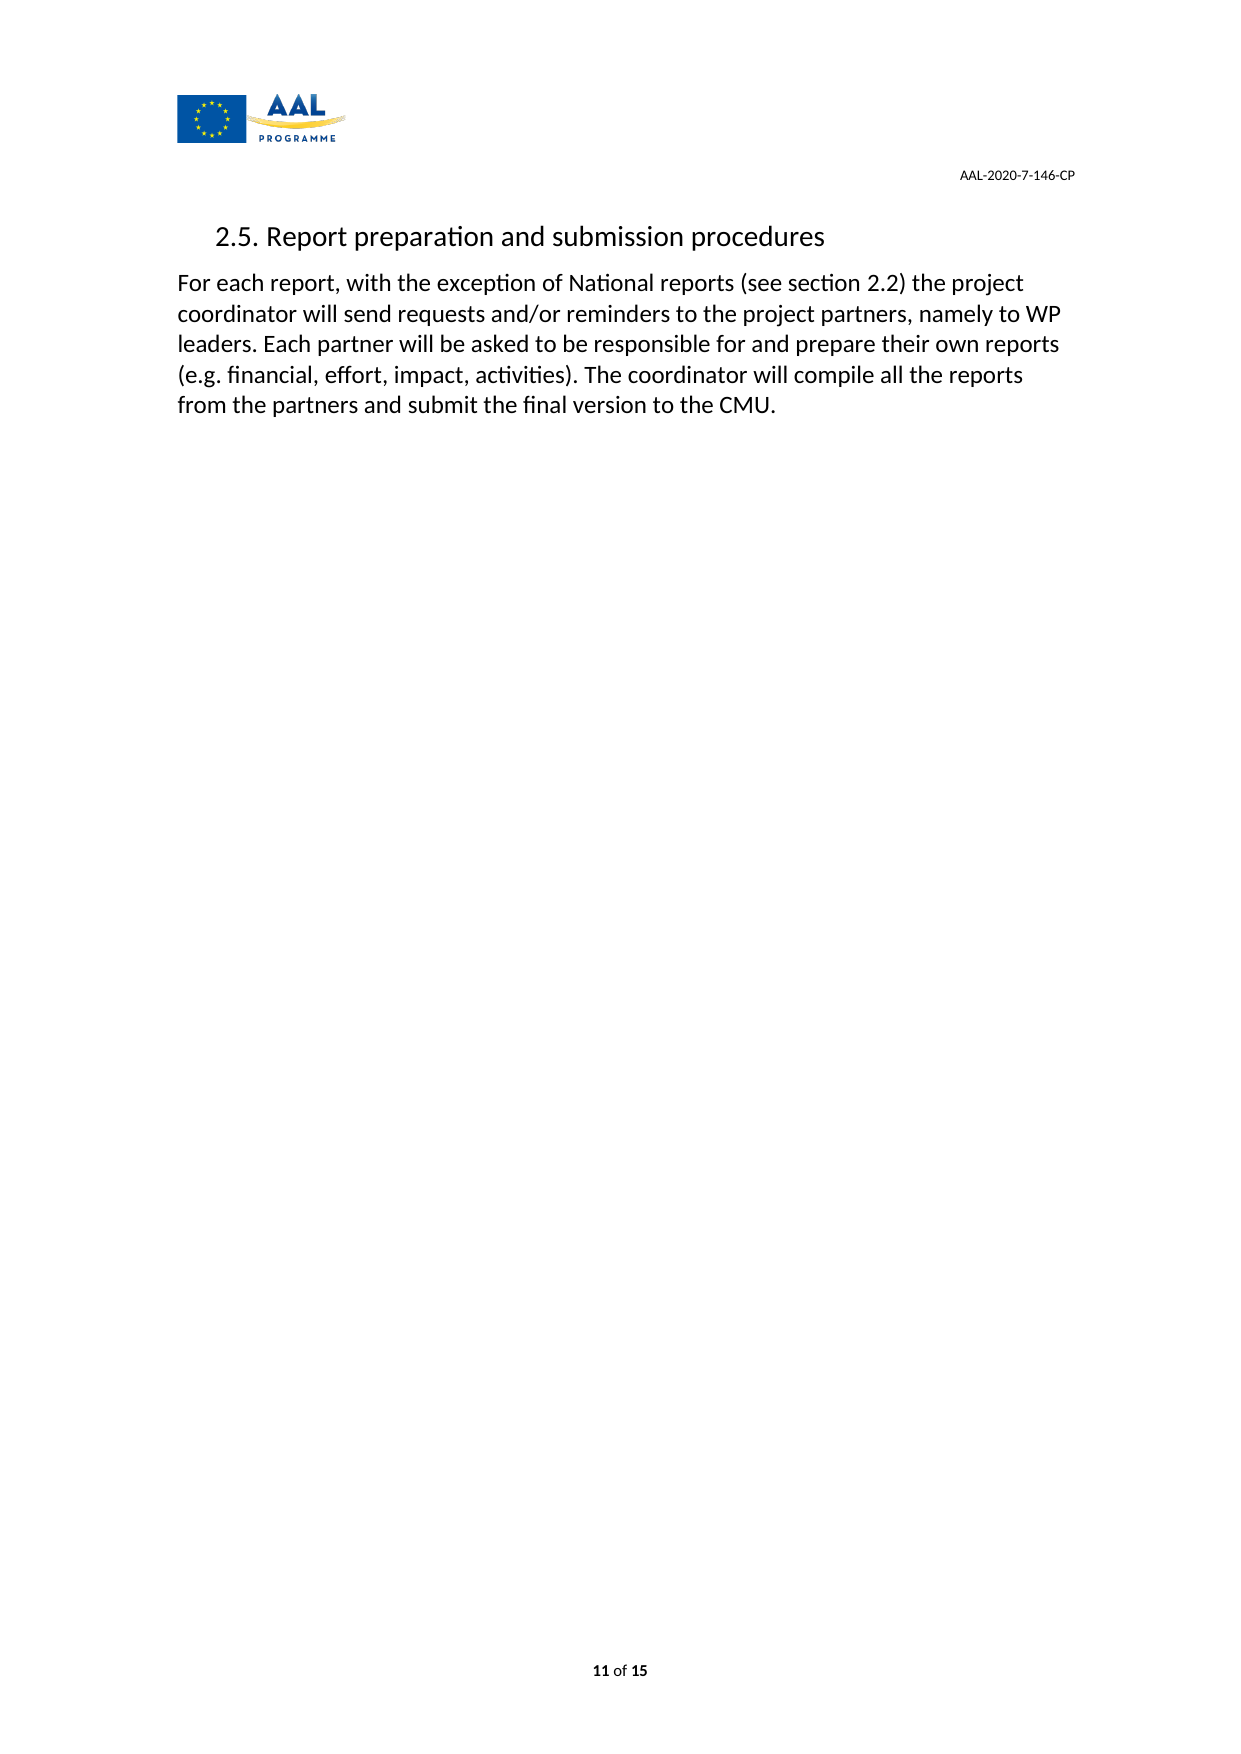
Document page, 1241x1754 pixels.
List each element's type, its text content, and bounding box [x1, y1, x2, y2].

picture [177, 94, 346, 143]
text For each report, with the exception of National reports (see section 2.3) the project coordinator will send requests and/or reminders to the project partners, namely to WP leaders. Each partner will be asked to be responsible for and prepare their own reports (e.g. financial, effort, impact, activities). The coordinator will compile all the reports from the partners and submit the final version to the CMU. [177, 267, 1063, 420]
subtitle Report preparation and submission procedures [215, 218, 1063, 254]
